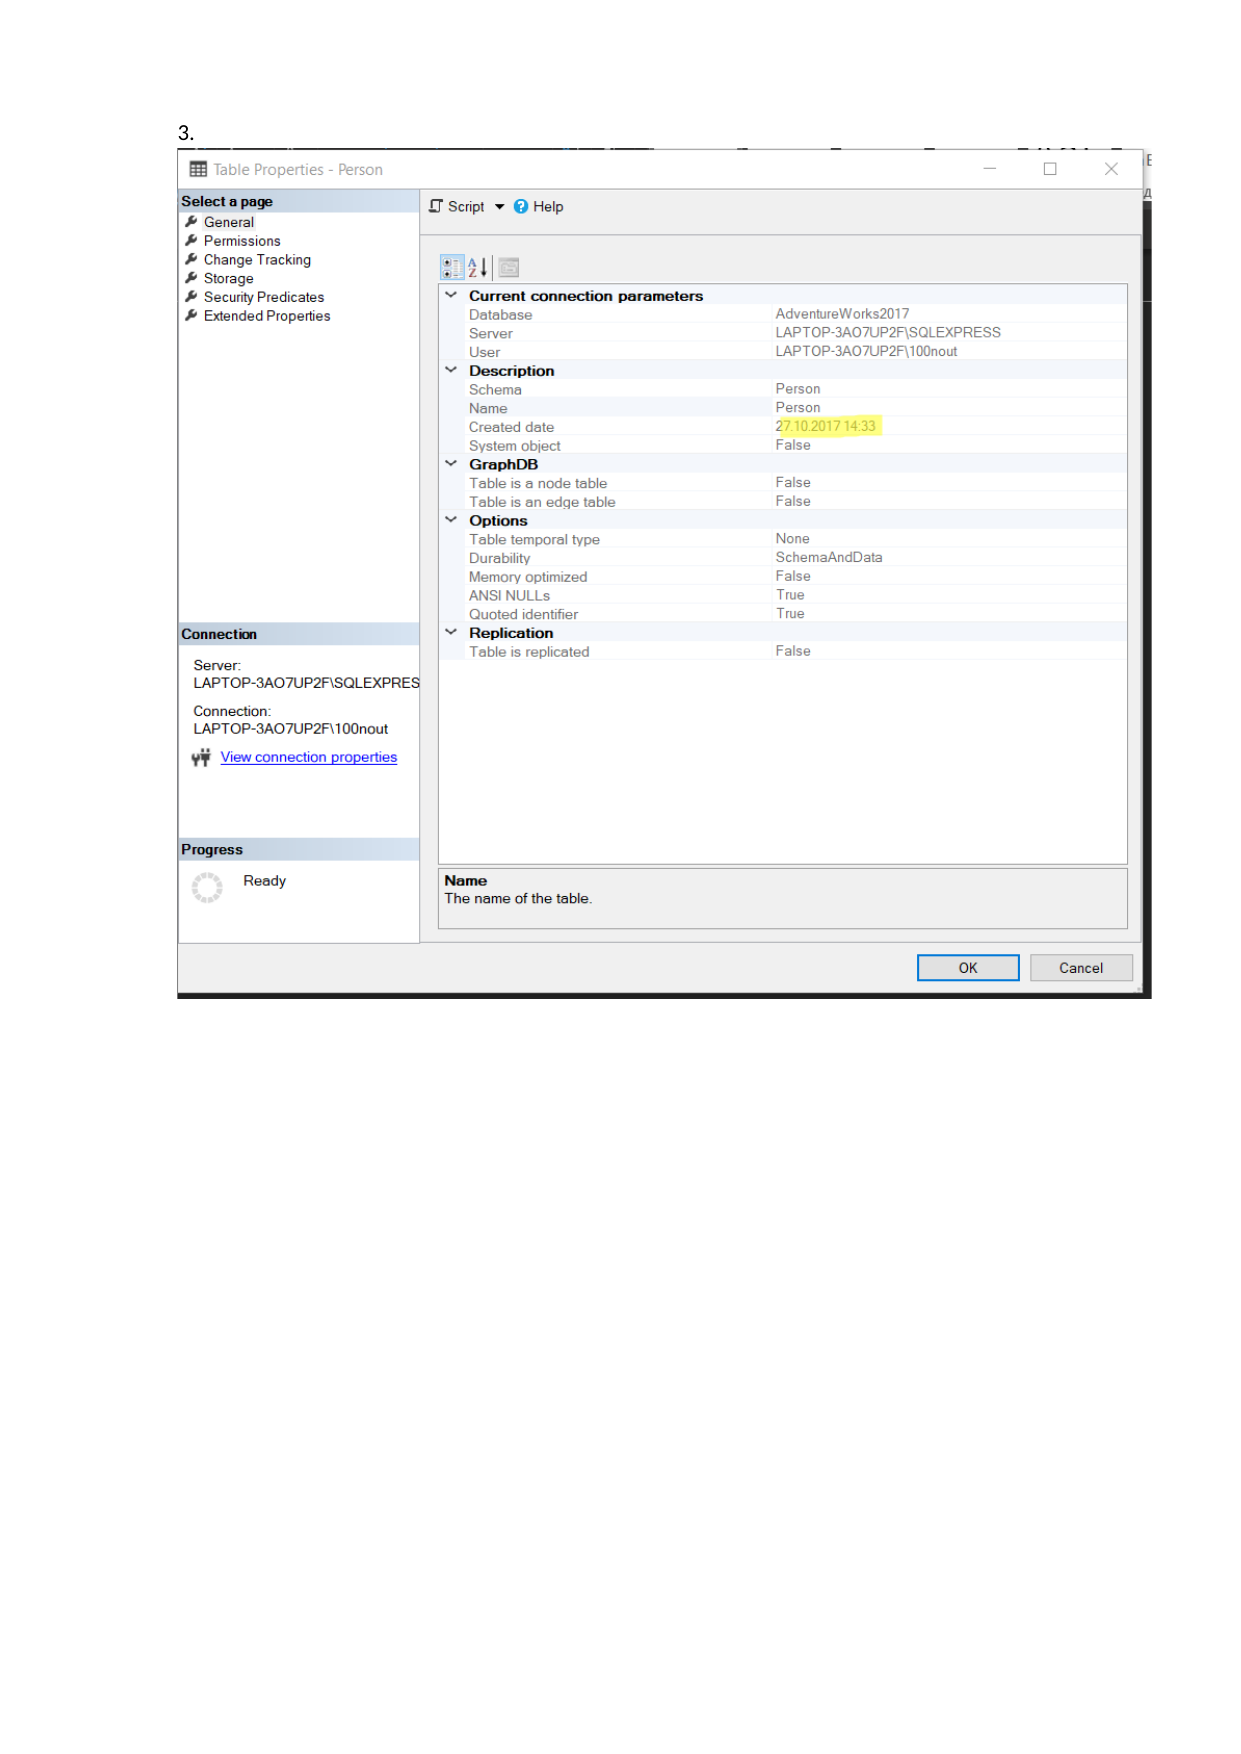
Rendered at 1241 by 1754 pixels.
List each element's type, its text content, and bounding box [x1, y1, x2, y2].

text 3. [177, 118, 1152, 148]
picture [177, 148, 1152, 999]
